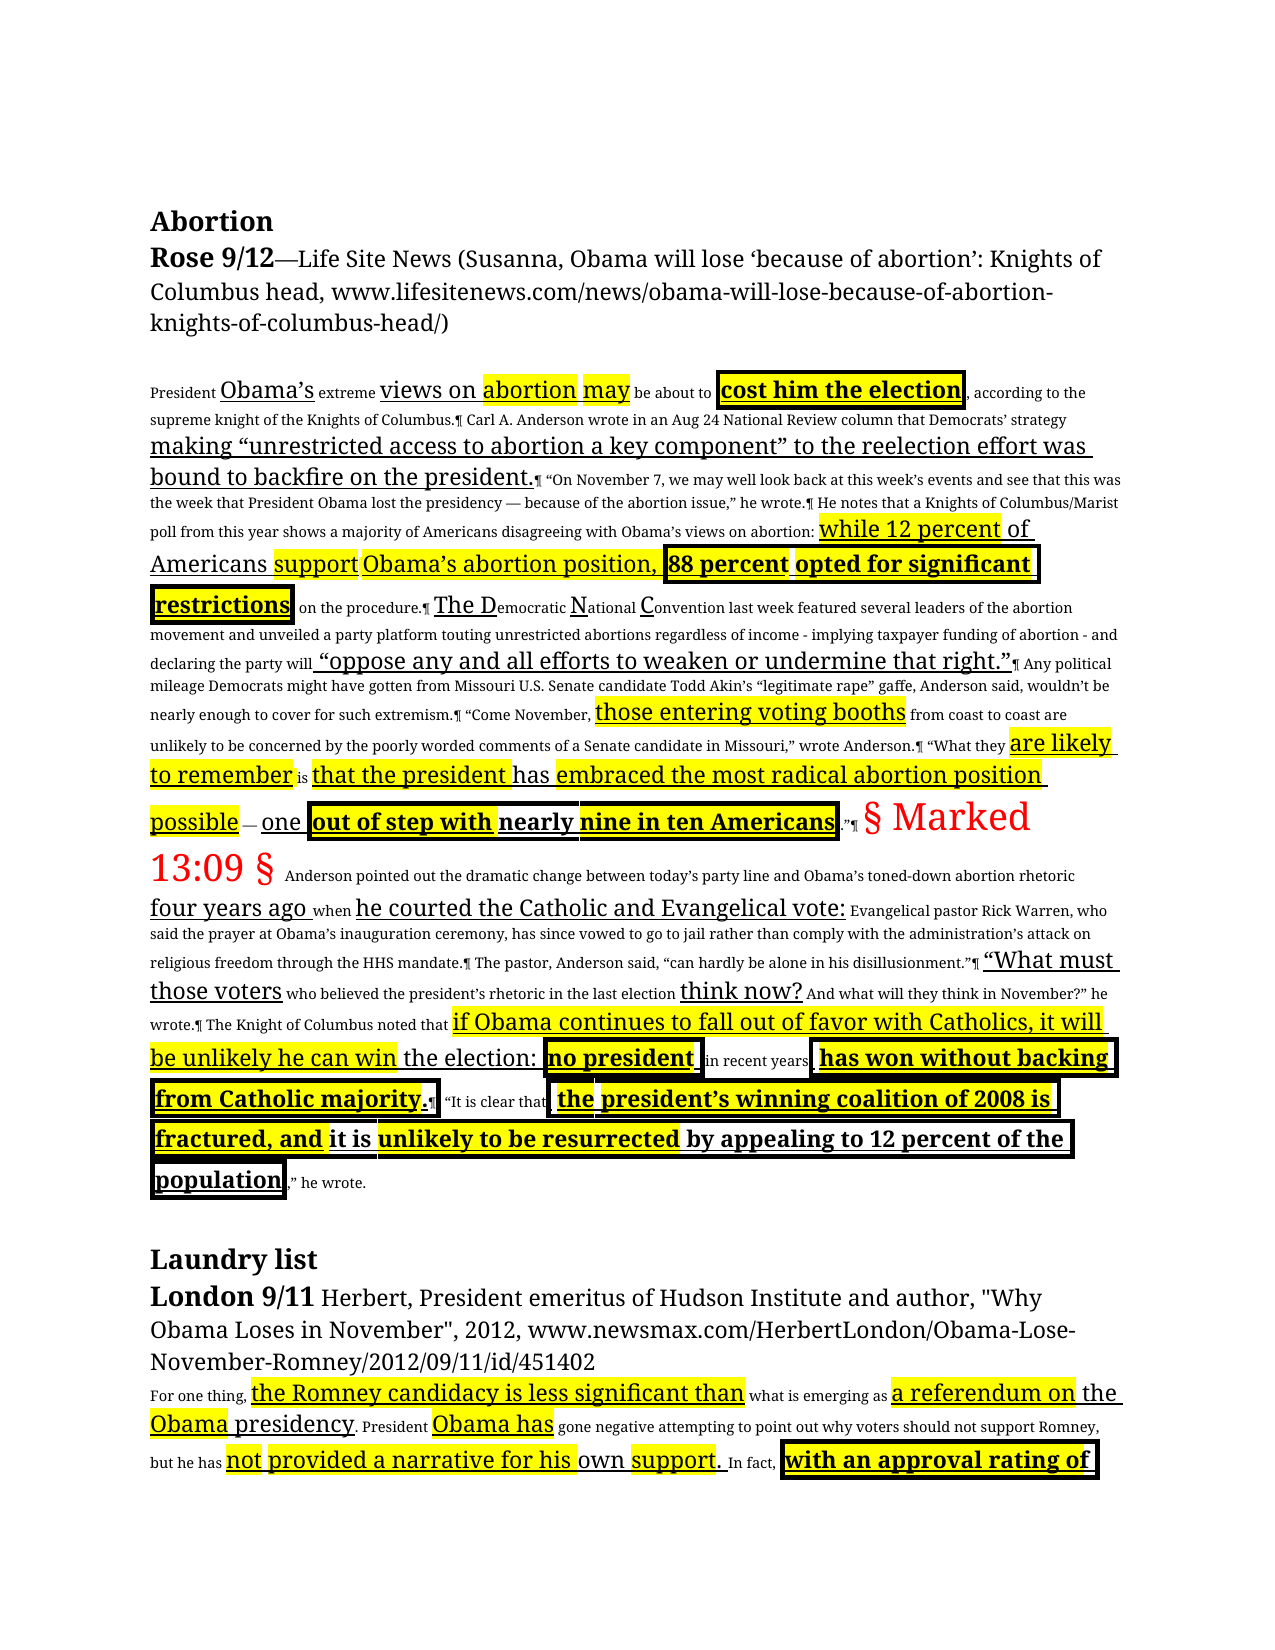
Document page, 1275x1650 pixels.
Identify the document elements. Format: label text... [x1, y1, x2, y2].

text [150, 1377, 1125, 1480]
text London 9/11 Herbert, President emeritus of Hudson Institute and author, "Why Obama Loses in November", 2012, www.newsmax.com/HerbertLondon/Obama-Lose-November-Romney/2012/09/11/id/451402 [150, 1277, 1125, 1377]
subtitle Abortion [150, 202, 1125, 239]
text President Obama’s extreme views on abortion may be about to cost him the election, according to the supreme knight of the Knights of Columbus.¶ Carl A. Anderson wrote in an Aug 24 National Review column that Democrats’ strategy making “unrestricted access to abortion a key component” to the reelection effort was bound to backfire on the president.¶ “On November 7, we may well look back at this week’s events and see that this was the week that President Obama lost the presidency — because of the abortion issue,” he wrote.¶ He notes that a Knights of Columbus/Marist poll from this year shows a majority of Americans disagreeing with Obama’s views on abortion: while 12 percent of Americans support Obama’s abortion position, 88 percent opted for significant restrictions on the procedure.¶ The Democratic National Convention last week featured several leaders of the abortion movement and unveiled a party platform touting unrestricted abortions regardless of income - implying taxpayer funding of abortion - and declaring the party will “oppose any and all efforts to weaken or undermine that right.”¶ Any political mileage Democrats might have gotten from Missouri U.S. Senate candidate Todd Akin’s “legitimate rape” gaffe, Anderson said, wouldn’t be nearly enough to cover for such extremism.¶ “Come November, those entering voting booths from coast to coast are unlikely to be concerned by the poorly worded comments of a Senate candidate in Missouri,” wrote Anderson.¶ “What they are likely to remember is that the president has embraced the most radical abortion position possible — one out of step with nearly nine in ten Americans.”¶ § Marked 13:09 § Anderson pointed out the dramatic change between today’s party line and Obama’s toned-down abortion rhetoric four years ago when he courted the Catholic and Evangelical vote: Evangelical pastor Rick Warren, who said the prayer at Obama’s inauguration ceremony, has since vowed to go to jail rather than comply with the administration’s attack on religious freedom through the HHS mandate.¶ The pastor, Anderson said, “can hardly be alone in his disillusionment.”¶ “What must those voters who believed the president’s rhetoric in the last election think now? And what will they think in November?” he wrote.¶ The Knight of Columbus noted that if Obama continues to fall out of favor with Catholics, it will be unlikely he can win the election: no president in recent years has won without backing from Catholic majority.¶ “It is clear that the president’s winning coalition of 2008 is fractured, and it is unlikely to be resurrected by appealing to 12 percent of the population,” he wrote. [150, 369, 1125, 1200]
text Rose 9/12—Life Site News (Susanna, Obama will lose ‘because of abortion’: Knights of Columbus head, www.lifesitenews.com/news/obama-will-lose-because-of-abortion-knights-of-columbus-head/) [150, 239, 1125, 338]
subtitle Laundry list [150, 1241, 1125, 1277]
